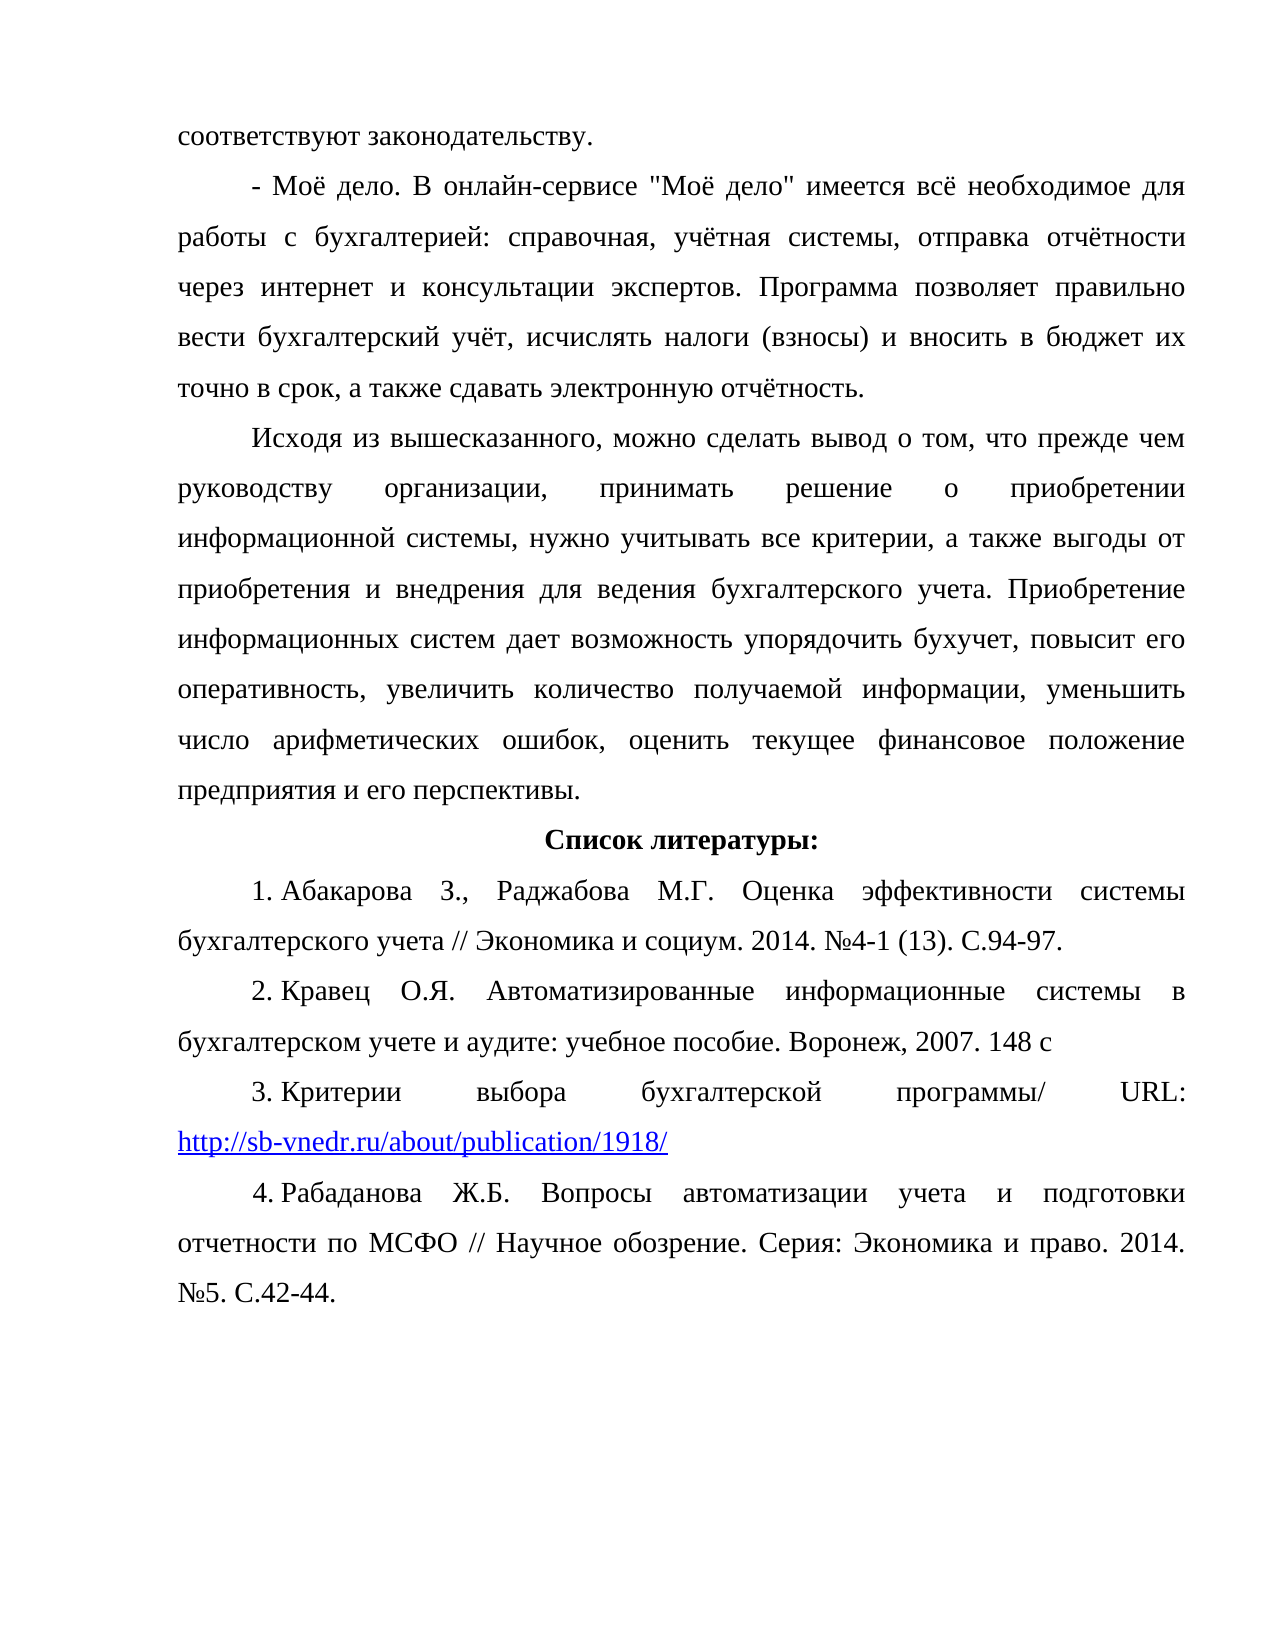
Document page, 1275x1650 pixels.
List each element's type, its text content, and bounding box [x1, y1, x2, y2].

list Кравец О.Я. Автоматизированные информационные системы в бухгалтерском учете и аудите: учебное пособие. Воронеж, 2007. 148 с [177, 973, 1186, 1057]
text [177, 118, 1186, 152]
list Абакарова З., Раджабова М.Г. Оценка эффективности системы бухгалтерского учета // Экономика и социум. 2014. №4-1 (13). С.94-97. [177, 873, 1186, 957]
text Список литературы: [177, 822, 1186, 856]
text Исходя из вышесказанного, можно сделать вывод о том, что прежде чем руководству организации, принимать решение о приобретении информационной системы, нужно учитывать все критерии, а также выгоды от приобретения и внедрения для ведения бухгалтерского учета. Приобретение информационных систем дает возможность упорядочить бухучет, повысит его оперативность, увеличить количество получаемой информации, уменьшить число арифметических ошибок, оценить текущее финансовое положение предприятия и его перспективы. [177, 420, 1186, 806]
text - Моё дело. В онлайн-сервисе "Моё дело" имеется всё необходимое для работы с бухгалтерией: справочная, учётная системы, отправка отчётности через интернет и консультации экспертов. Программа позволяет правильно вести бухгалтерский учёт, исчислять налоги (взносы) и вносить в бюджет их точно в срок, а также сдавать электронную отчётность. [177, 168, 1186, 403]
list Рабаданова Ж.Б. Вопросы автоматизации учета и подготовки отчетности по МСФО // Научное обозрение. Серия: Экономика и право. 2014. №5. С.42-44. [177, 1175, 1186, 1309]
list Критерии выбора бухгалтерской программы/ URL: http://sb-vnedr.ru/about/publication/1918/ [177, 1074, 1186, 1158]
